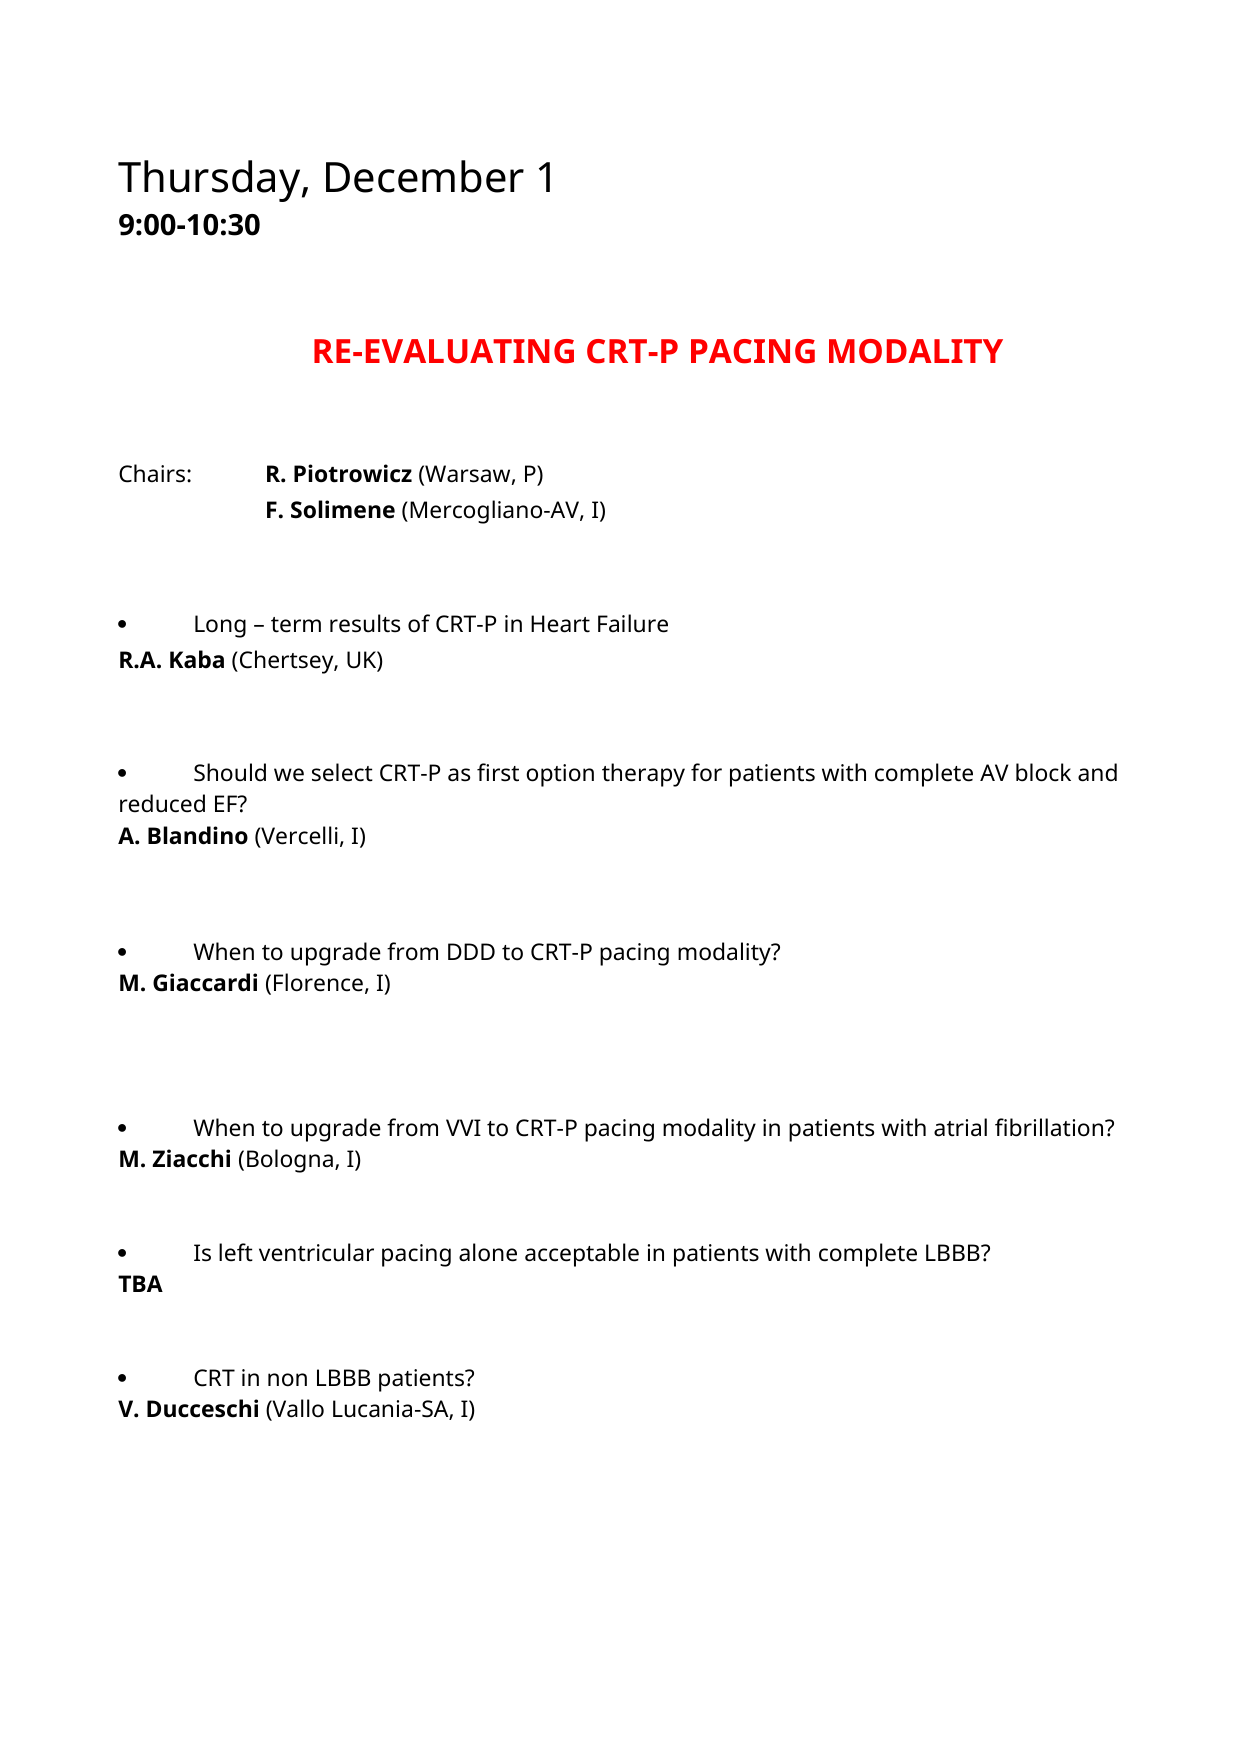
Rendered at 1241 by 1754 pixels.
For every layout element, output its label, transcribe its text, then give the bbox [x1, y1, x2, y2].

text M. Giaccardi (Florence, I) [118, 967, 1122, 998]
list re-evaluating crt-p pacing modality [193, 328, 1122, 374]
text V. Ducceschi (Vallo Lucania-SA, I) [118, 1393, 1122, 1424]
list Long – term results of CRT-P in Heart Failure R.A. Kaba (Chertsey, UK) [118, 608, 1122, 675]
list Is left ventricular pacing alone acceptable in patients with complete LBBB? [118, 1237, 1122, 1268]
list When to upgrade from DDD to CRT-P pacing modality? [118, 936, 1122, 967]
text Thursday, December 1 [118, 148, 1122, 204]
text M. Ziacchi (Bologna, I) [118, 1143, 1122, 1174]
list When to upgrade from VVI to CRT-P pacing modality in patients with atrial fibrillation? [118, 1112, 1122, 1143]
text A. Blandino (Vercelli, I) [118, 819, 1122, 851]
text TBA [118, 1268, 1122, 1299]
text 9:00-10:30 [118, 204, 1122, 244]
list CRT in non LBBB patients? [118, 1362, 1122, 1393]
list Should we select CRT-P as first option therapy for patients with complete AV block and reduced EF? [118, 757, 1122, 819]
text Chairs: R. Piotrowicz (Warsaw, P) F. Solimene (Mercogliano-AV, I) [118, 458, 1122, 525]
